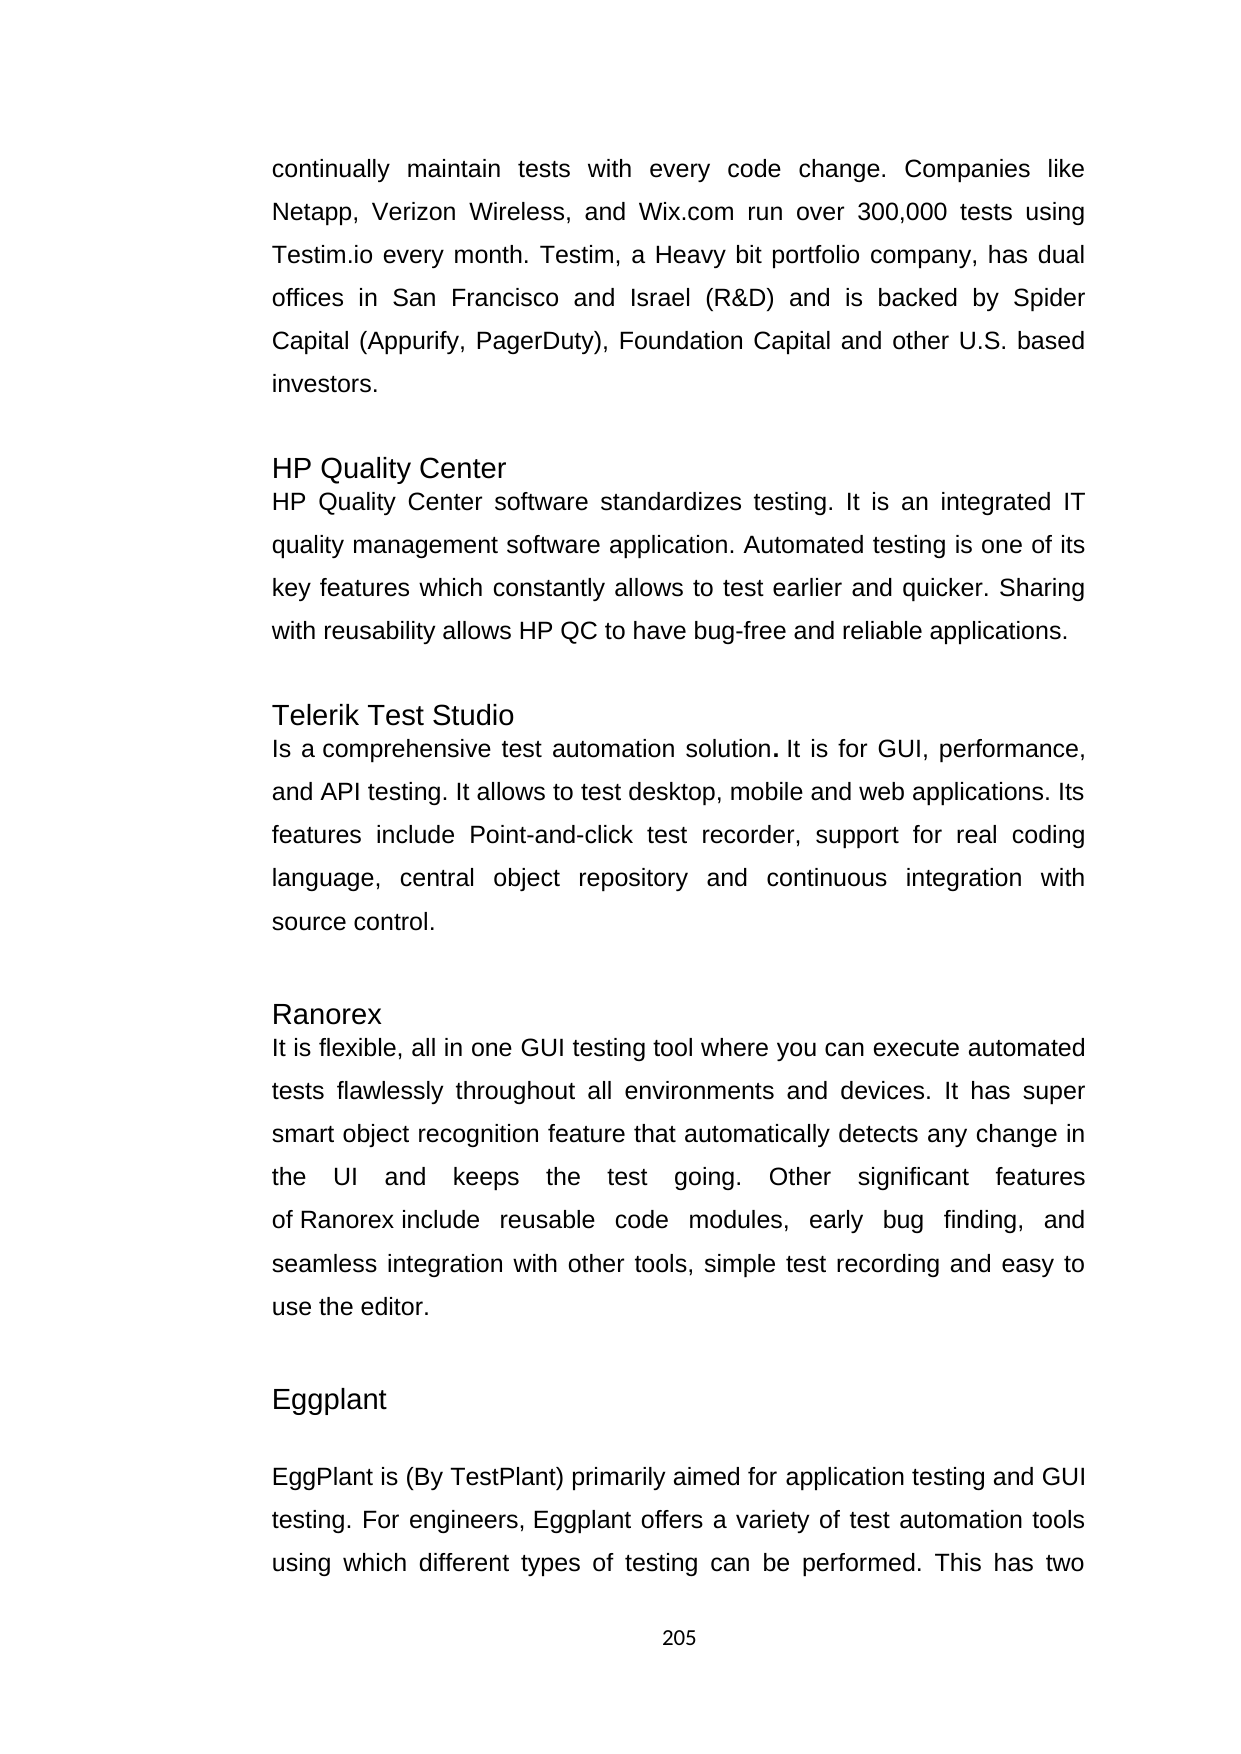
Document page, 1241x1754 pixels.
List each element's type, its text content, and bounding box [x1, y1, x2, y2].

text HP Quality Center software standardizes testing. It is an integrated IT quality management software application. Automated testing is one of its key features which constantly allows to test earlier and quicker. Sharing with reusability allows HP QC to have bug-free and reliable applications. [272, 487, 1087, 645]
subtitle Eggplant [272, 1382, 1087, 1416]
subtitle Telerik Test Studio [272, 698, 1087, 731]
text It is flexible, all in one GUI testing tool where you can execute automated tests flawlessly throughout all environments and devices. It has super smart object recognition feature that automatically detects any change in the UI and keeps the test going. Other significant features of Ranorex include reusable code modules, early bug finding, and seamless integration with other tools, simple test recording and easy to use the editor. [272, 1033, 1087, 1321]
text Is a comprehensive test automation solution. It is for GUI, performance, and API testing. It allows to test desktop, mobile and web applications. Its features include Point-and-click test recorder, support for real coding language, central object repository and continuous integration with source control. [272, 734, 1087, 935]
subtitle Ranorex [272, 997, 1087, 1030]
subtitle HP Quality Center [272, 451, 1087, 484]
